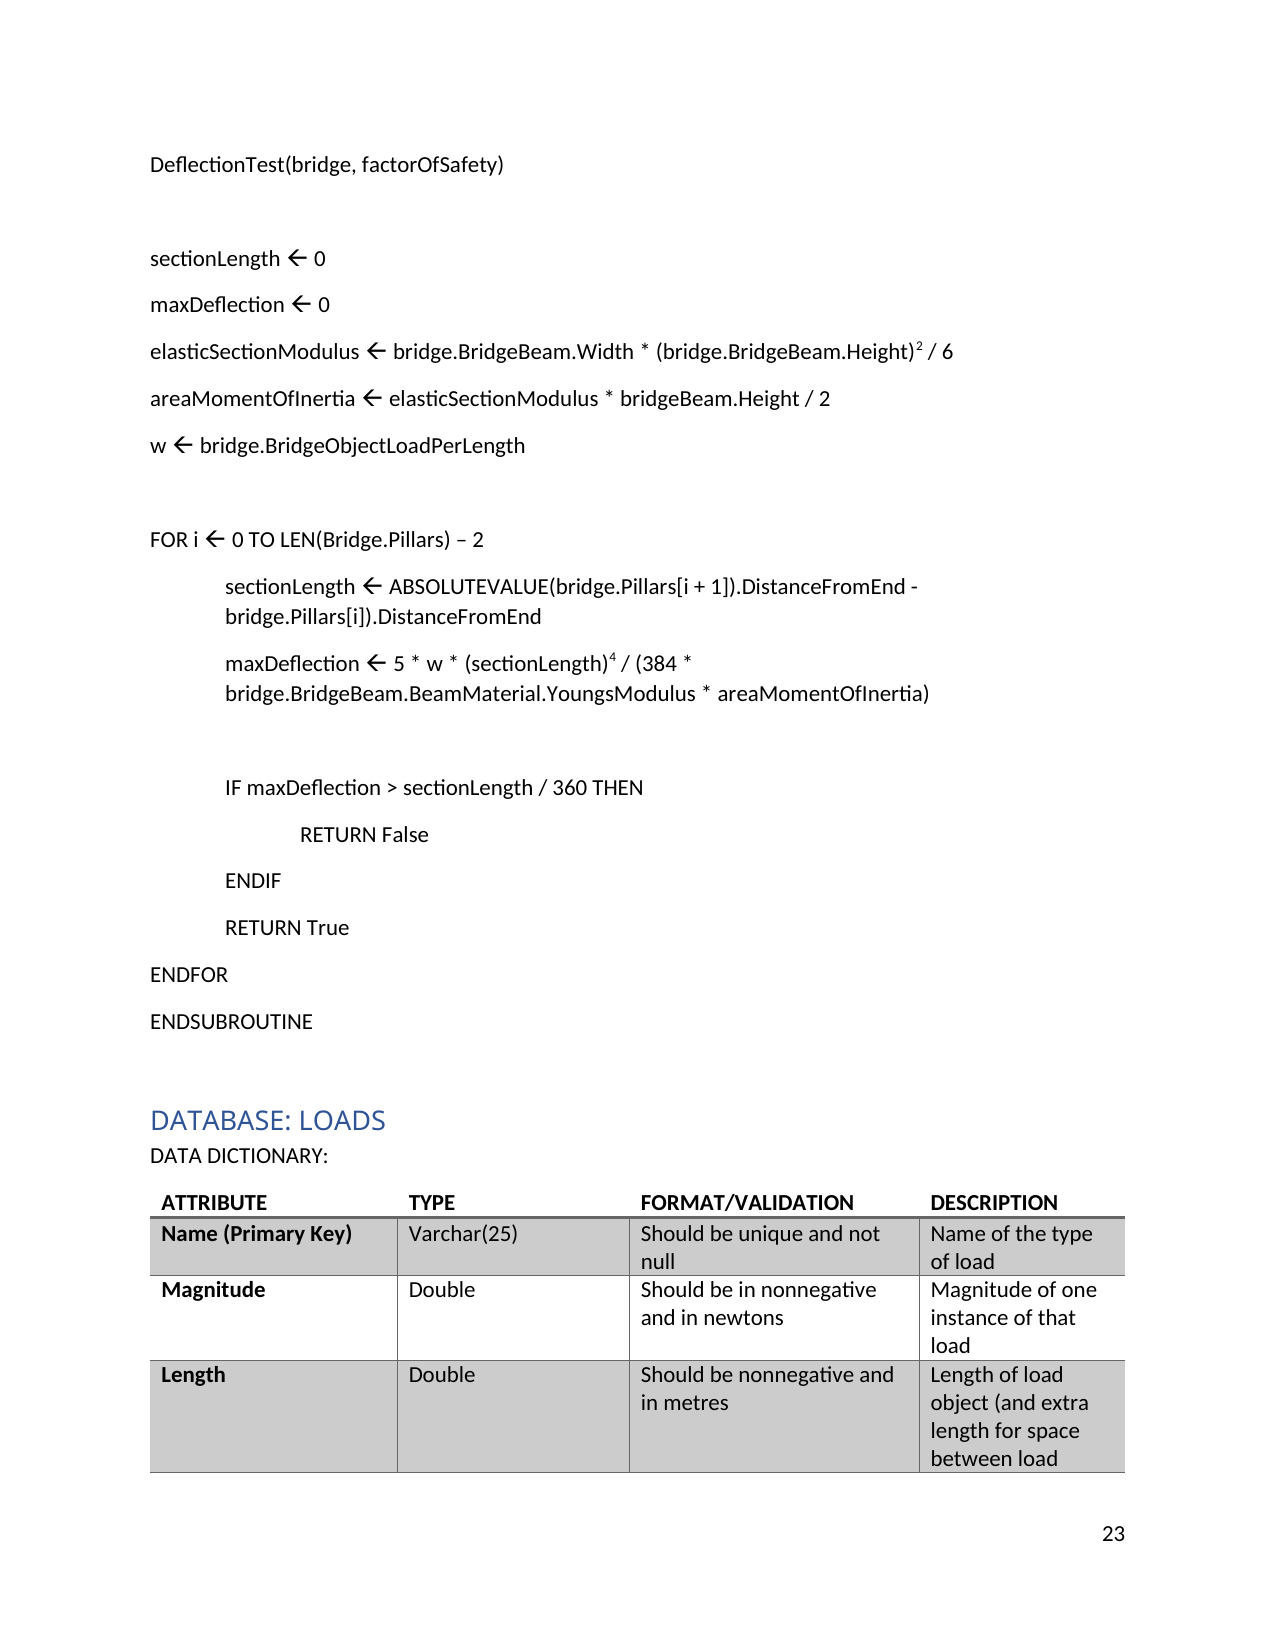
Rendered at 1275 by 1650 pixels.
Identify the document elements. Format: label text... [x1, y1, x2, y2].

text areaMomentOfInertia elasticSectionModulus * bridgeBeam.Height / 2 [150, 384, 1125, 412]
text ENDIF [225, 867, 1125, 895]
table_cell Double [398, 1276, 629, 1359]
table_header DESCRIPTION [919, 1188, 1125, 1216]
text sectionLength ABSOLUTEVALUE(bridge.Pillars[i + 1]).DistanceFromEnd - bridge.Pillars[i]).DistanceFromEnd [225, 572, 1125, 630]
subtitle DATABASE: LOADS [150, 1101, 1125, 1138]
table_cell Magnitude of one instance of that load [920, 1276, 1125, 1359]
text elasticSectionModulus bridge.BridgeBeam.Width * (bridge.BridgeBeam.Height)2 / 6 [150, 337, 1125, 366]
table_header FORMAT/VALIDATION [629, 1188, 919, 1216]
text RETURN True [225, 913, 1125, 942]
text w bridge.BridgeObjectLoadPerLength [150, 431, 1125, 459]
table_cell Varchar(25) [398, 1219, 629, 1275]
text DeflectionTest(bridge, factorOfSafety) [150, 150, 1125, 178]
table_cell Magnitude [150, 1276, 397, 1359]
text maxDeflection 0 [150, 291, 1125, 319]
text DATA DICTIONARY: [150, 1141, 1125, 1169]
table_cell Name of the type of load [920, 1219, 1125, 1275]
table_cell Should be unique and not null [630, 1219, 919, 1275]
text RETURN False [300, 820, 1125, 848]
table_cell Name (Primary Key) [150, 1219, 397, 1275]
table_header TYPE [397, 1188, 629, 1216]
text IF maxDeflection > sectionLength / 360 THEN [225, 773, 1125, 801]
text ENDFOR [150, 960, 1125, 988]
table_cell Double [398, 1361, 629, 1472]
text sectionLength 0 [150, 244, 1125, 272]
table_cell Length [150, 1361, 397, 1472]
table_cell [920, 1361, 1125, 1472]
table_header ATTRIBUTE [150, 1188, 397, 1216]
text FOR i 0 TO LEN(Bridge.Pillars) – 2 [150, 525, 1125, 553]
table_cell Should be in nonnegative and in newtons [630, 1276, 919, 1359]
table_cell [630, 1361, 919, 1472]
text maxDeflection 5 * w * (sectionLength)4 / (384 * bridge.BridgeBeam.BeamMaterial.YoungsModulus * areaMomentOfInertia) [225, 649, 1125, 707]
text ENDSUBROUTINE [150, 1007, 1125, 1035]
